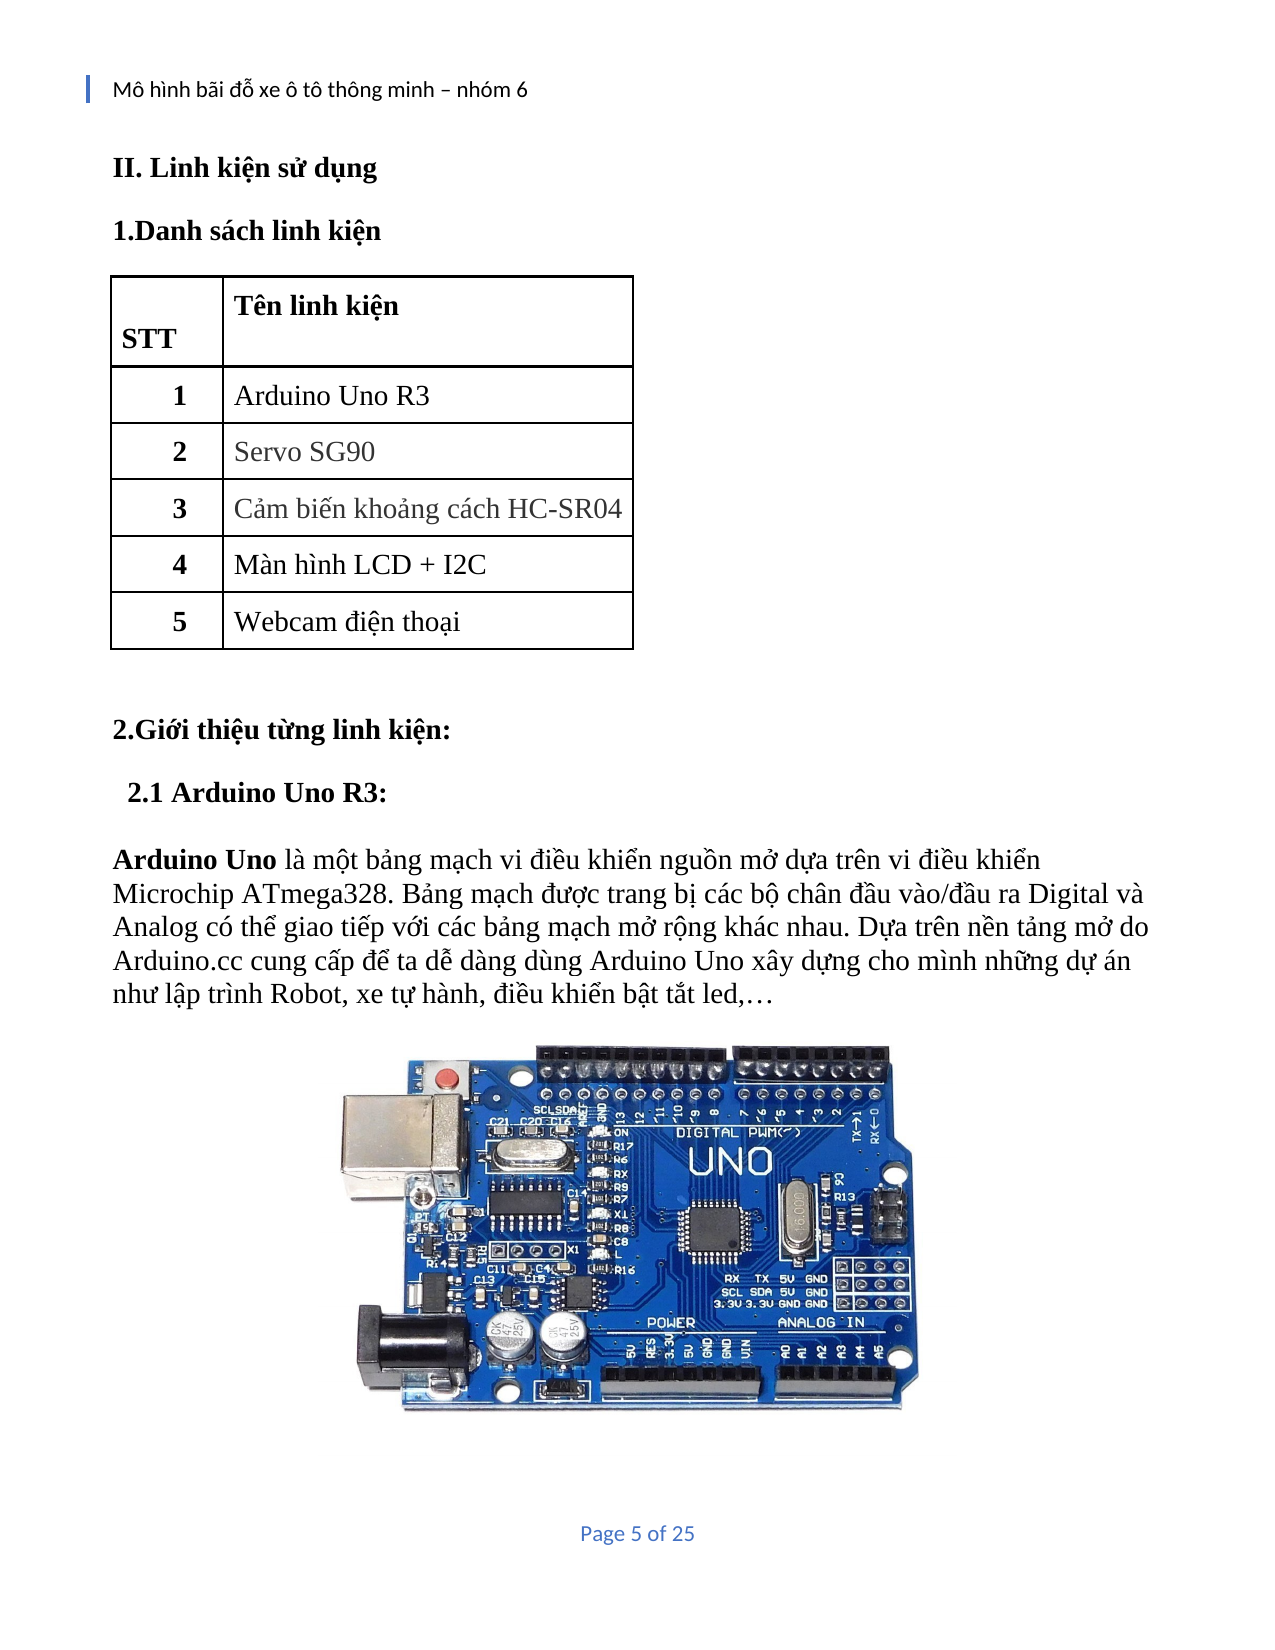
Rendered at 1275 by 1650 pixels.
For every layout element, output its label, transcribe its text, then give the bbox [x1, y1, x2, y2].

table_cell Cảm biến khoảng cách HC-SR04 [224, 480, 632, 535]
table_cell 3 [112, 480, 222, 535]
table_cell 4 [112, 537, 222, 591]
text 2.1 Arduino Uno R3: [112, 775, 1162, 809]
table_cell Arduino Uno R3 [224, 368, 632, 422]
table_cell 5 [112, 593, 222, 648]
table_cell Màn hình LCD + I2C [224, 537, 632, 591]
table_cell Servo SG90 [224, 424, 632, 478]
table_cell Webcam điện thoại [224, 593, 632, 648]
text Arduino Uno là một bảng mạch vi điều khiển nguồn mở dựa trên vi điều khiển Microchip ATmega328. Bảng mạch được trang bị các bộ chân đầu vào/đầu ra Digital và Analog có thể giao tiếp với các bảng mạch mở rộng khác nhau. Dựa trên nền tảng mở do Arduino.cc cung cấp để ta dễ dàng dùng Arduino Uno xây dựng cho mình những dự án như lập trình Robot, xe tự hành, điều khiển bật tắt led,… [774, 842, 1162, 1010]
subtitle 2.Giới thiệu từng linh kiện: [112, 712, 1162, 746]
table_cell 2 [112, 424, 222, 478]
subtitle 1.Danh sách linh kiện [112, 213, 1162, 246]
table_header Tên linh kiện [224, 278, 632, 365]
subtitle II. Linh kiện sử dụng [112, 150, 1162, 183]
picture [318, 1010, 957, 1456]
table_cell 1 [112, 368, 222, 422]
table_header STT [112, 278, 222, 365]
